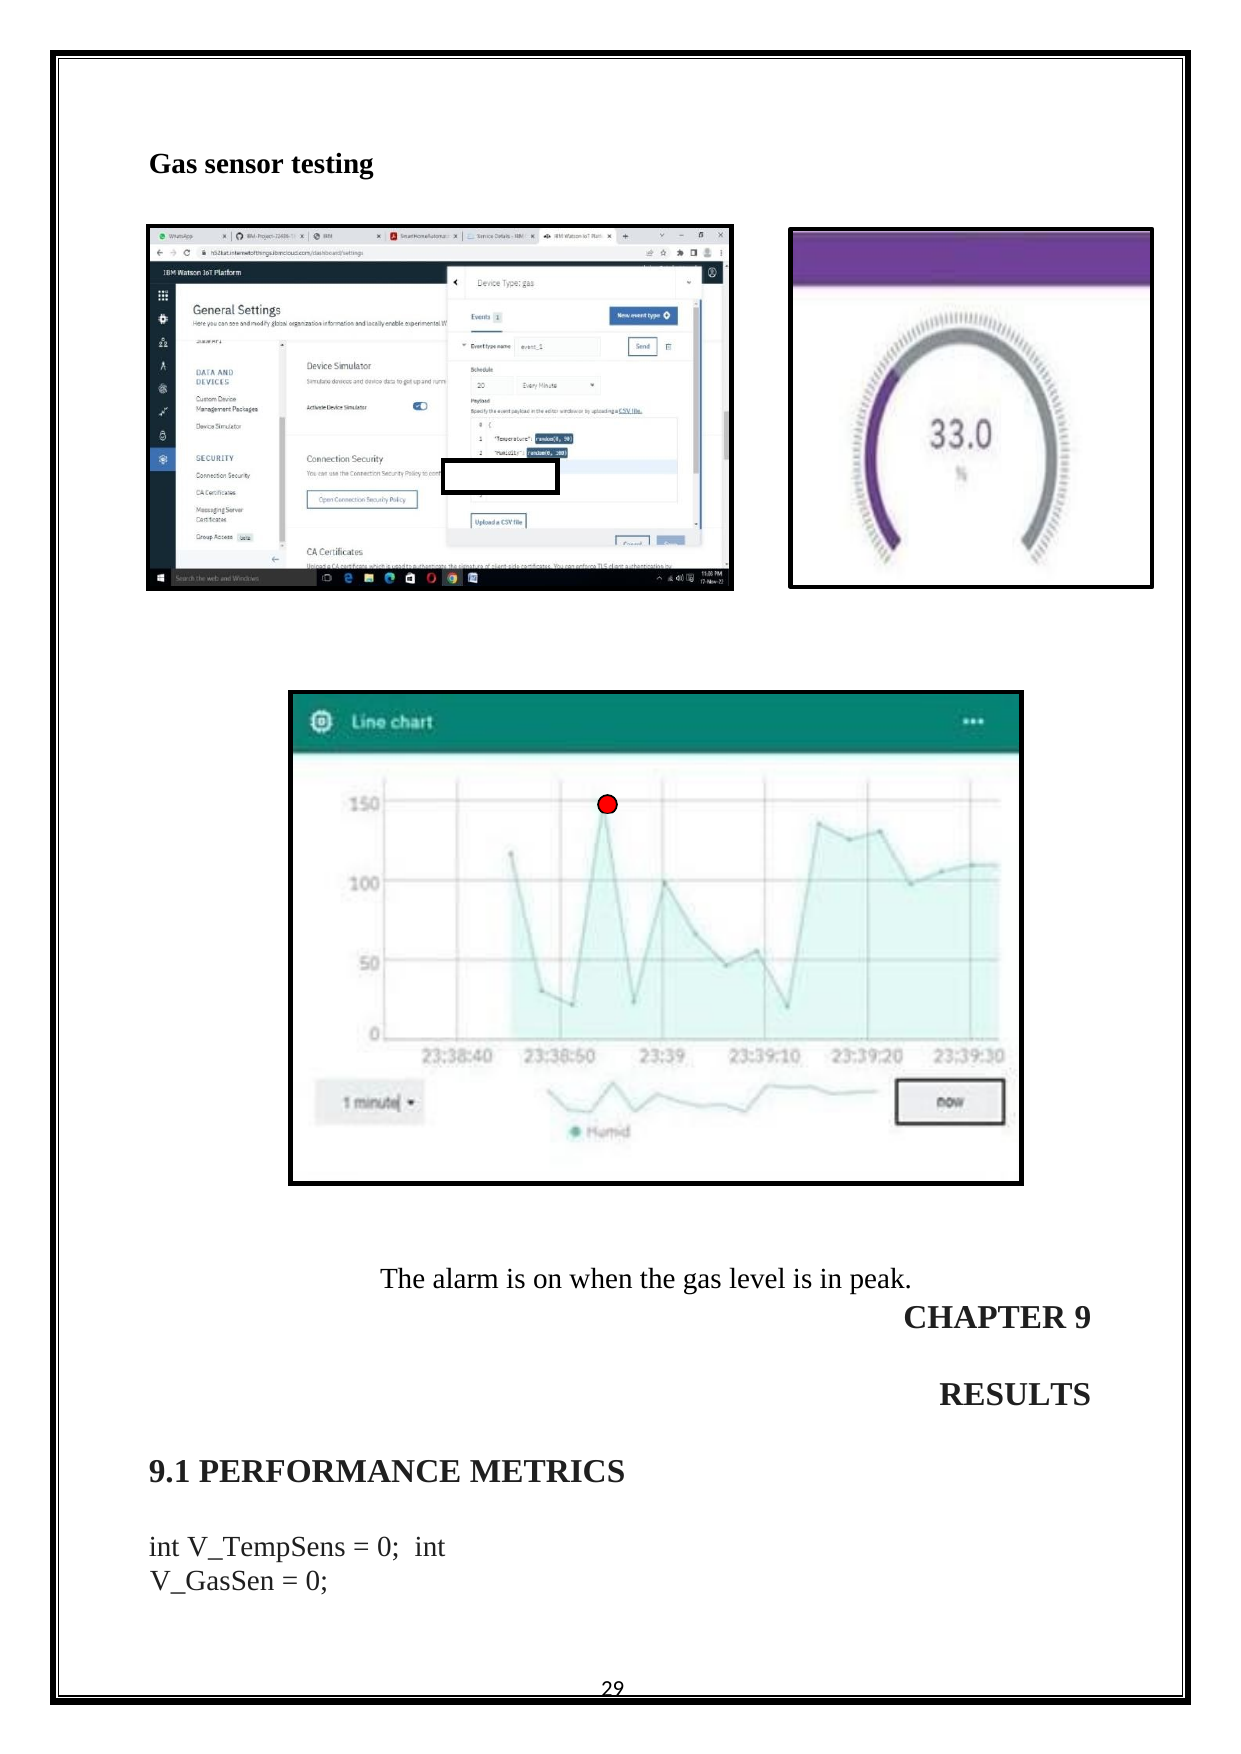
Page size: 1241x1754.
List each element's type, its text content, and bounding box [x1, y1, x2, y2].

text RESULTS [63, 1374, 1091, 1412]
text The alarm is on when the gas level is in peak. [63, 1261, 912, 1295]
picture [293, 694, 1019, 1181]
subtitle 9.1 PERFORMANCE METRICS [148, 1451, 1087, 1489]
text int V_TempSens = 0; int V_GasSen = 0; [148, 1529, 446, 1597]
picture [793, 231, 1150, 585]
subtitle Gas sensor testing [148, 146, 490, 180]
picture [150, 228, 729, 586]
text CHAPTER 9 [63, 1297, 1091, 1336]
